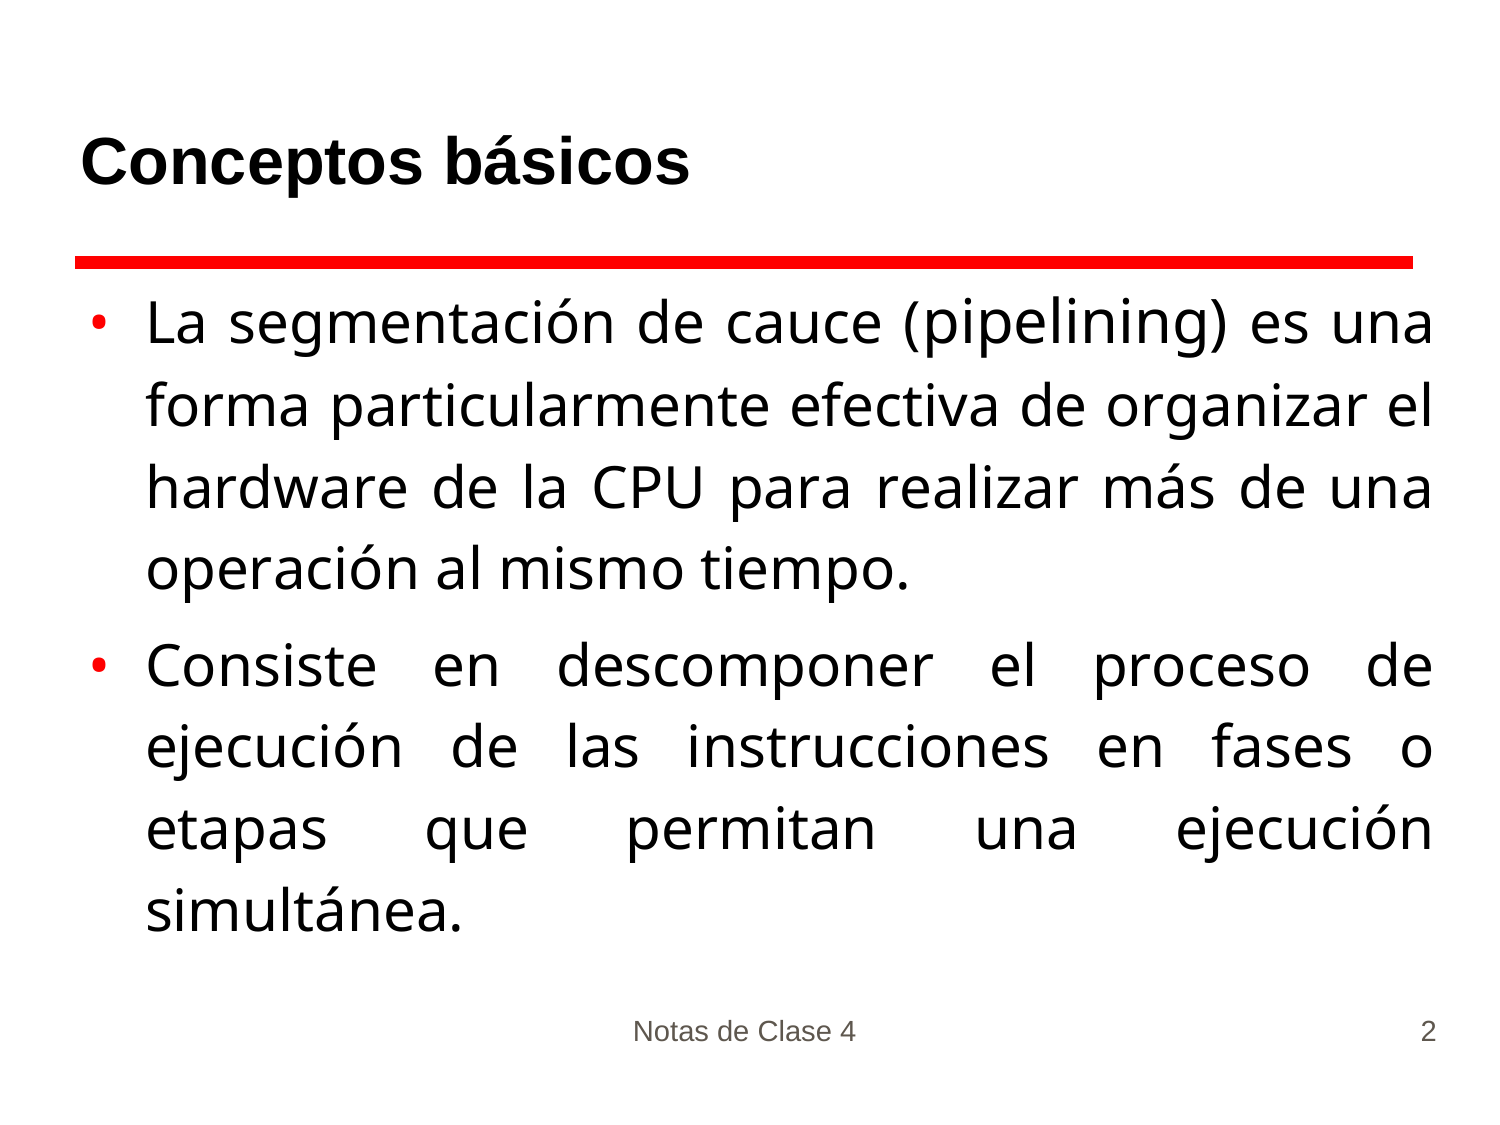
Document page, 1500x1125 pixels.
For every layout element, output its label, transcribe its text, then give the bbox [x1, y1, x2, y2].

list Consiste en descomponer el proceso de ejecución de las instrucciones en fases o etapas que permitan una ejecución simultánea. [88, 623, 1435, 948]
subtitle Conceptos básicos [80, 122, 1445, 198]
list La segmentación de cauce (pipelining) es una forma particularmente efectiva de organizar el hardware de la CPU para realizar más de una operación al mismo tiempo. [88, 278, 1435, 607]
